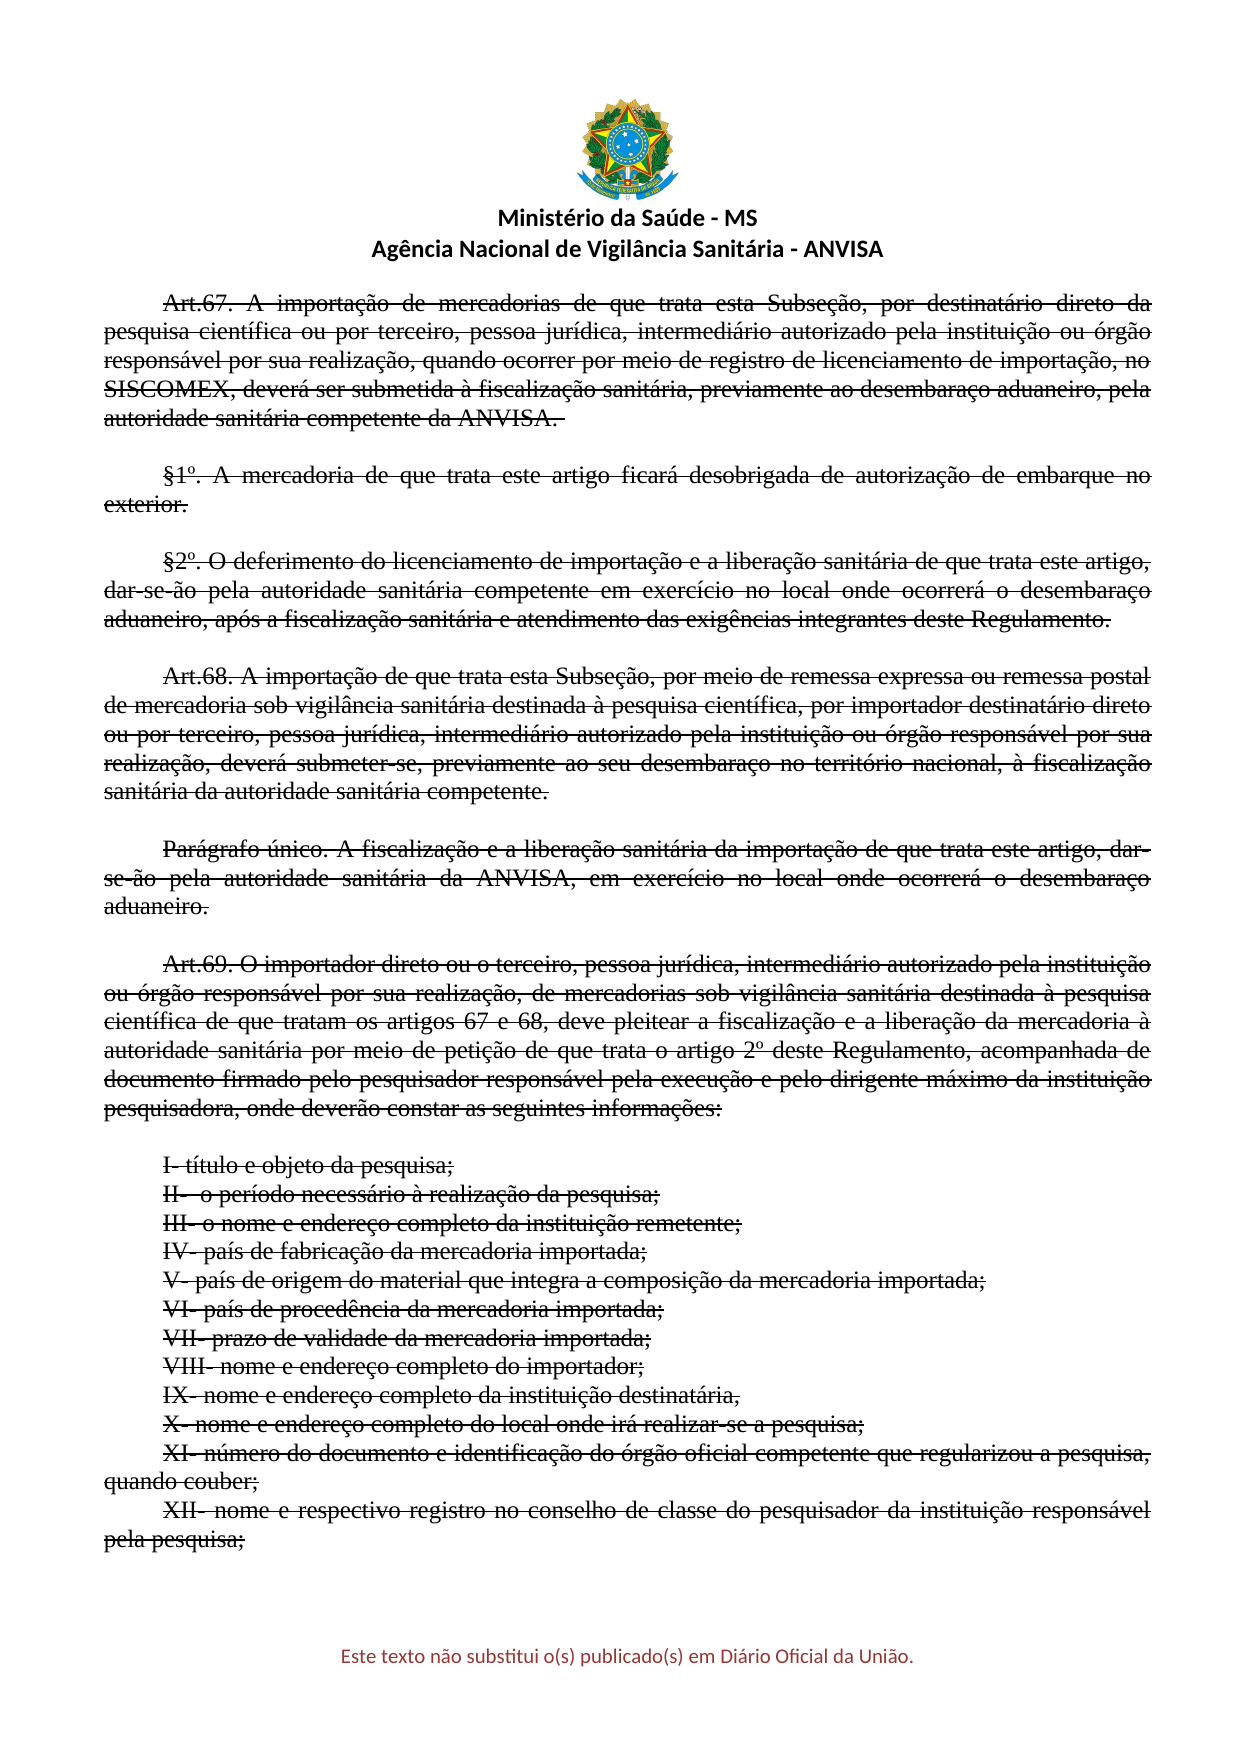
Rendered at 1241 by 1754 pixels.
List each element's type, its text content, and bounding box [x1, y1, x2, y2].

text VII- prazo de validade da mercadoria importada; [103, 1323, 1152, 1351]
text III- o nome e endereço completo da instituição remetente; [103, 1208, 1152, 1236]
text §1º. A mercadoria de que trata este artigo ficará desobrigada de autorização de embarque no exterior. [103, 460, 1152, 518]
picture [573, 96, 682, 203]
text X- nome e endereço completo do local onde irá realizar-se a pesquisa; [103, 1409, 1152, 1438]
text Art.68. A importação de que trata esta Subseção, por meio de remessa expressa ou remessa postal de mercadoria sob vigilância sanitária destinada à pesquisa científica, por importador destinatário direto ou por terceiro, pessoa jurídica, intermediário autorizado pela instituição ou órgão responsável por sua realização, deverá submeter-se, previamente ao seu desembaraço no território nacional, à fiscalização sanitária da autoridade sanitária competente. [103, 735, 1152, 763]
text IX- nome e endereço completo da instituição destinatária, [103, 1380, 1152, 1409]
text VI- país de procedência da mercadoria importada; [103, 1294, 1152, 1323]
text XI- número do documento e identificação do órgão oficial competente que regularizou a pesquisa, quando couber; [103, 1438, 1152, 1495]
text V- país de origem do material que integra a composição da mercadoria importada; [103, 1265, 1152, 1294]
text VIII- nome e endereço completo do importador; [103, 1351, 1152, 1380]
text II- o período necessário à realização da pesquisa; [103, 1179, 1152, 1208]
text Art.69. O importador direto ou o terceiro, pessoa jurídica, intermediário autorizado pela instituição ou órgão responsável por sua realização, de mercadorias sob vigilância sanitária destinada à pesquisa científica de que tratam os artigos 67 e 68, deve pleitear a fiscalização e a liberação da mercadoria à autoridade sanitária por meio de petição de que trata o artigo 2º deste Regulamento, acompanhada de documento firmado pelo pesquisador responsável pela execução e pelo dirigente máximo da instituição pesquisadora, onde deverão constar as seguintes informações: [103, 1080, 1152, 1121]
text §2º. O deferimento do licenciamento de importação e a liberação sanitária de que trata este artigo, dar-se-ão pela autoridade sanitária competente em exercício no local onde ocorrerá o desembaraço aduaneiro, após a fiscalização sanitária e atendimento das exigências integrantes deste Regulamento. [103, 546, 1152, 591]
text XII- nome e respectivo registro no conselho de classe do pesquisador da instituição responsável pela pesquisa; [103, 1495, 1152, 1553]
text I- título e objeto da pesquisa; [103, 1150, 1152, 1179]
text Art.69. O importador direto ou o terceiro, pessoa jurídica, intermediário autorizado pela instituição ou órgão responsável por sua realização, de mercadorias sob vigilância sanitária destinada à pesquisa científica de que tratam os artigos 67 e 68, deve pleitear a fiscalização e a liberação da mercadoria à autoridade sanitária por meio de petição de que trata o artigo 2º deste Regulamento, acompanhada de documento firmado pelo pesquisador responsável pela execução e pelo dirigente máximo da instituição pesquisadora, onde deverão constar as seguintes informações: [103, 949, 1152, 1079]
text Art.68. A importação de que trata esta Subseção, por meio de remessa expressa ou remessa postal de mercadoria sob vigilância sanitária destinada à pesquisa científica, por importador destinatário direto ou por terceiro, pessoa jurídica, intermediário autorizado pela instituição ou órgão responsável por sua realização, deverá submeter-se, previamente ao seu desembaraço no território nacional, à fiscalização sanitária da autoridade sanitária competente. [103, 707, 1152, 734]
text Art.68. A importação de que trata esta Subseção, por meio de remessa expressa ou remessa postal de mercadoria sob vigilância sanitária destinada à pesquisa científica, por importador destinatário direto ou por terceiro, pessoa jurídica, intermediário autorizado pela instituição ou órgão responsável por sua realização, deverá submeter-se, previamente ao seu desembaraço no território nacional, à fiscalização sanitária da autoridade sanitária competente. [103, 661, 1152, 706]
text Art.67. A importação de mercadorias de que trata esta Subseção, por destinatário direto da pesquisa científica ou por terceiro, pessoa jurídica, intermediário autorizado pela instituição ou órgão responsável por sua realização, quando ocorrer por meio de registro de licenciamento de importação, no SISCOMEX, deverá ser submetida à fiscalização sanitária, previamente ao desembaraço aduaneiro, pela autoridade sanitária competente da ANVISA. [103, 333, 1152, 431]
text Parágrafo único. A fiscalização e a liberação sanitária da importação de que trata este artigo, dar-se-ão pela autoridade sanitária da ANVISA, em exercício no local onde ocorrerá o desembaraço aduaneiro. [103, 834, 1152, 920]
text Art.68. A importação de que trata esta Subseção, por meio de remessa expressa ou remessa postal de mercadoria sob vigilância sanitária destinada à pesquisa científica, por importador destinatário direto ou por terceiro, pessoa jurídica, intermediário autorizado pela instituição ou órgão responsável por sua realização, deverá submeter-se, previamente ao seu desembaraço no território nacional, à fiscalização sanitária da autoridade sanitária competente. [103, 765, 1152, 805]
text §2º. O deferimento do licenciamento de importação e a liberação sanitária de que trata este artigo, dar-se-ão pela autoridade sanitária competente em exercício no local onde ocorrerá o desembaraço aduaneiro, após a fiscalização sanitária e atendimento das exigências integrantes deste Regulamento. [103, 592, 1152, 633]
text IV- país de fabricação da mercadoria importada; [103, 1236, 1152, 1265]
text Art.67. A importação de mercadorias de que trata esta Subseção, por destinatário direto da pesquisa científica ou por terceiro, pessoa jurídica, intermediário autorizado pela instituição ou órgão responsável por sua realização, quando ocorrer por meio de registro de licenciamento de importação, no SISCOMEX, deverá ser submetida à fiscalização sanitária, previamente ao desembaraço aduaneiro, pela autoridade sanitária competente da ANVISA. [103, 288, 1152, 332]
